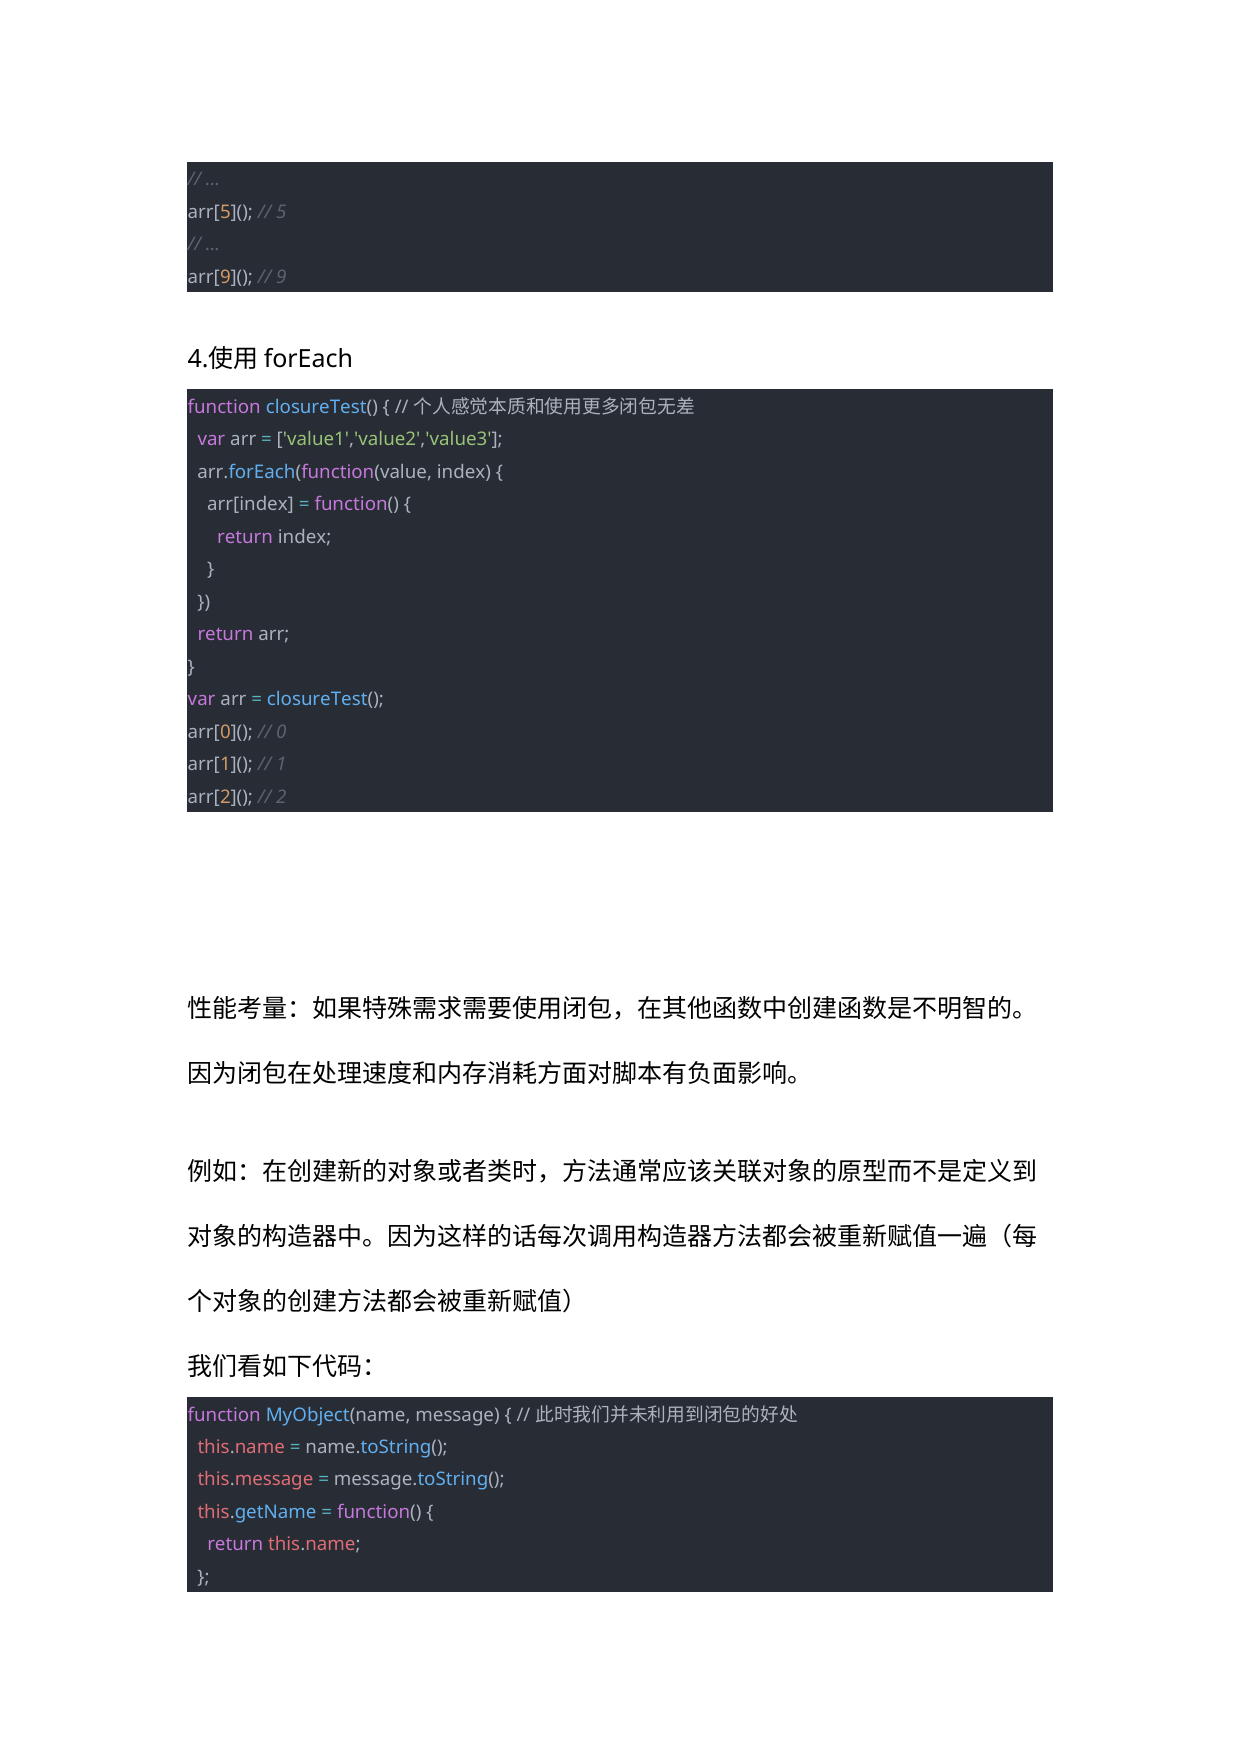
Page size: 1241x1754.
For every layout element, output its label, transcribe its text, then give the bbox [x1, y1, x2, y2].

text return arr; [187, 617, 1053, 649]
text return this.name; [187, 1527, 1053, 1559]
text function closureTest() { // 个人感觉本质和使用更多闭包无差 [187, 389, 1053, 422]
text 例如：在创建新的对象或者类时，方法通常应该关联对象的原型而不是定义到对象的构造器中。因为这样的话每次调用构造器方法都会被重新赋值一遍（每个对象的创建方法都会被重新赋值） [187, 1137, 1053, 1332]
text arr[0](); // 0 [187, 714, 1053, 747]
text }; [187, 1559, 1053, 1592]
text this.getName = function() { [187, 1494, 1053, 1527]
text arr.forEach(function(value, index) { [187, 454, 1053, 487]
text 性能考量：如果特殊需求需要使用闭包，在其他函数中创建函数是不明智的。因为闭包在处理速度和内存消耗方面对脚本有负面影响。 [187, 974, 1053, 1104]
text 4.使用forEach [187, 324, 1053, 389]
text 我们看如下代码： [187, 1332, 1053, 1397]
text arr[1](); // 1 [187, 747, 1053, 779]
text arr[2](); // 2 [187, 779, 1053, 812]
text var arr = closureTest(); [187, 682, 1053, 714]
text arr[index] = function() { [187, 487, 1053, 519]
text var arr = ['value1','value2','value3']; [187, 422, 1053, 454]
text arr[5](); // 5 [187, 194, 1053, 227]
text } [187, 552, 1053, 584]
text this.message = message.toString(); [187, 1462, 1053, 1494]
text // ... [187, 227, 1053, 259]
text function MyObject(name, message) { // 此时我们并未利用到闭包的好处 [187, 1397, 1053, 1429]
text return index; [187, 519, 1053, 552]
text this.name = name.toString(); [187, 1429, 1053, 1462]
text // ... [187, 162, 1053, 194]
text arr[9](); // 9 [187, 259, 1053, 292]
text } [187, 649, 1053, 682]
text }) [187, 584, 1053, 617]
